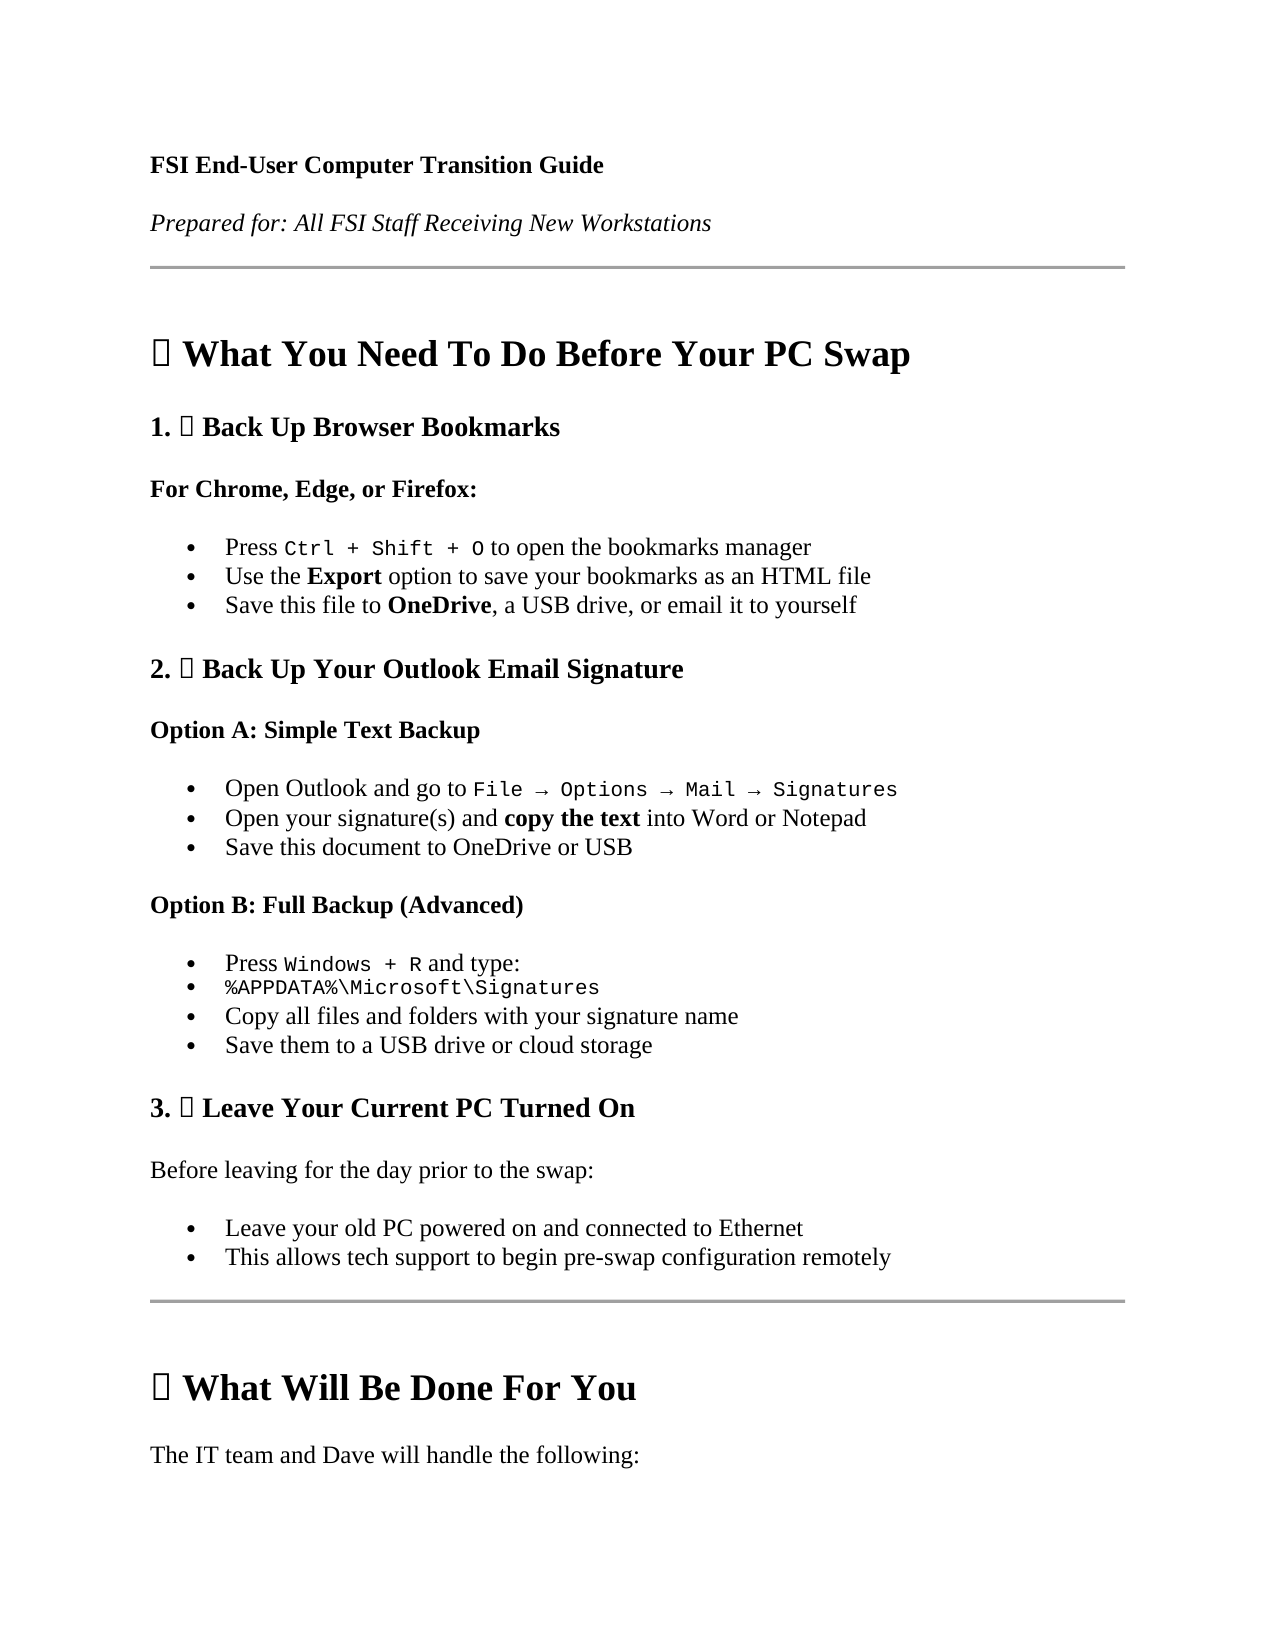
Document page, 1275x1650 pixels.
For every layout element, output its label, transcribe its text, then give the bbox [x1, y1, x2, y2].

list Copy all files and folders with your signature name [187, 1001, 1125, 1030]
text 2. 📧 Back Up Your Outlook Email Signature [150, 648, 1125, 686]
text 🔧 What You Need To Do Before Your PC Swap [150, 326, 1125, 377]
text Before leaving for the day prior to the swap: [150, 1155, 1125, 1184]
list This allows tech support to begin pre-swap configuration remotely [187, 1242, 1125, 1271]
text ✅ What Will Be Done For You [150, 1360, 1125, 1411]
text The IT team and Dave will handle the following: [150, 1440, 1125, 1469]
list Open Outlook and go to File → Options → Mail → Signatures [187, 773, 1125, 803]
list Use the Export option to save your bookmarks as an HTML file [187, 561, 1125, 590]
list Save them to a USB drive or cloud storage [187, 1030, 1125, 1058]
text Prepared for: All FSI Staff Receiving New Workstations [150, 208, 1125, 237]
list %APPDATA%\Microsoft\Signatures [187, 977, 1125, 1001]
list Save this document to OneDrive or USB [187, 832, 1125, 861]
text 1. 📂 Back Up Browser Bookmarks [150, 406, 1125, 445]
list Save this file to OneDrive, a USB drive, or email it to yourself [187, 590, 1125, 619]
text Option B: Full Backup (Advanced) [150, 890, 1125, 918]
text Option A: Simple Text Backup [150, 716, 1125, 744]
list Press Windows + R and type: [187, 948, 1125, 977]
list Press Ctrl + Shift + O to open the bookmarks manager [187, 532, 1125, 561]
text 3. 🚪 Leave Your Current PC Turned On [150, 1088, 1125, 1126]
list Open your signature(s) and copy the text into Word or Notepad [187, 803, 1125, 832]
list Leave your old PC powered on and connected to Ethernet [187, 1213, 1125, 1242]
text For Chrome, Edge, or Firefox: [150, 474, 1125, 503]
text FSI End-User Computer Transition Guide [150, 150, 1125, 179]
